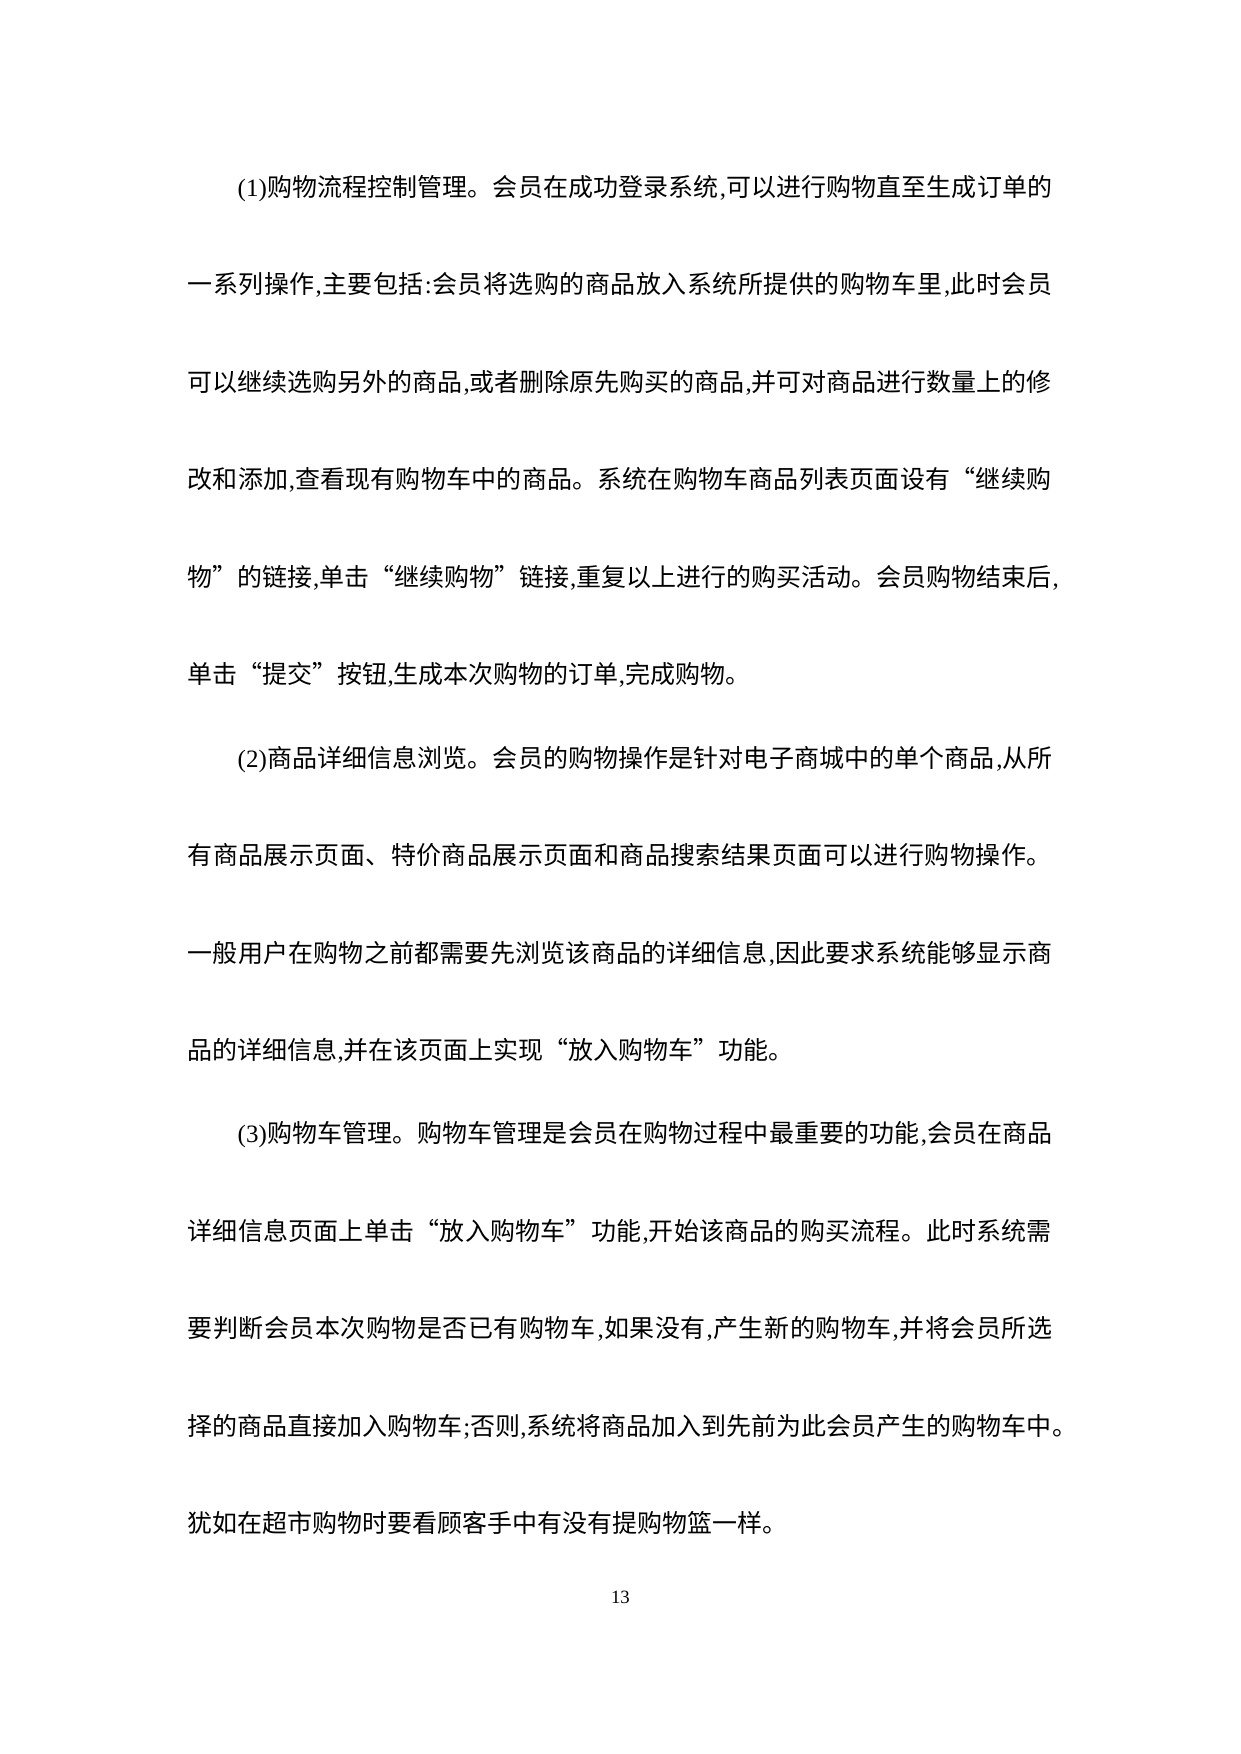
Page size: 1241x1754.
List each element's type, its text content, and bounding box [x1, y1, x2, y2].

text (2)商品详细信息浏览。会员的购物操作是针对电子商城中的单个商品,从所有商品展示页面、特价商品展示页面和商品搜索结果页面可以进行购物操作。一般用户在购物之前都需要先浏览该商品的详细信息,因此要求系统能够显示商品的详细信息,并在该页面上实现“放入购物车”功能。 [187, 724, 1053, 1081]
text (3)购物车管理。购物车管理是会员在购物过程中最重要的功能,会员在商品详细信息页面上单击“放入购物车”功能,开始该商品的购买流程。此时系统需要判断会员本次购物是否已有购物车,如果没有,产生新的购物车,并将会员所选择的商品直接加入购物车;否则,系统将商品加入到先前为此会员产生的购物车中。犹如在超市购物时要看顾客手中有没有提购物篮一样。 [187, 1099, 1053, 1554]
text (1)购物流程控制管理。会员在成功登录系统,可以进行购物直至生成订单的一系列操作,主要包括:会员将选购的商品放入系统所提供的购物车里,此时会员可以继续选购另外的商品,或者删除原先购买的商品,并可对商品进行数量上的修改和添加,查看现有购物车中的商品。系统在购物车商品列表页面设有“继续购物”的链接,单击“继续购物”链接,重复以上进行的购买活动。会员购物结束后,单击“提交”按钮,生成本次购物的订单,完成购物。 [187, 153, 1053, 706]
